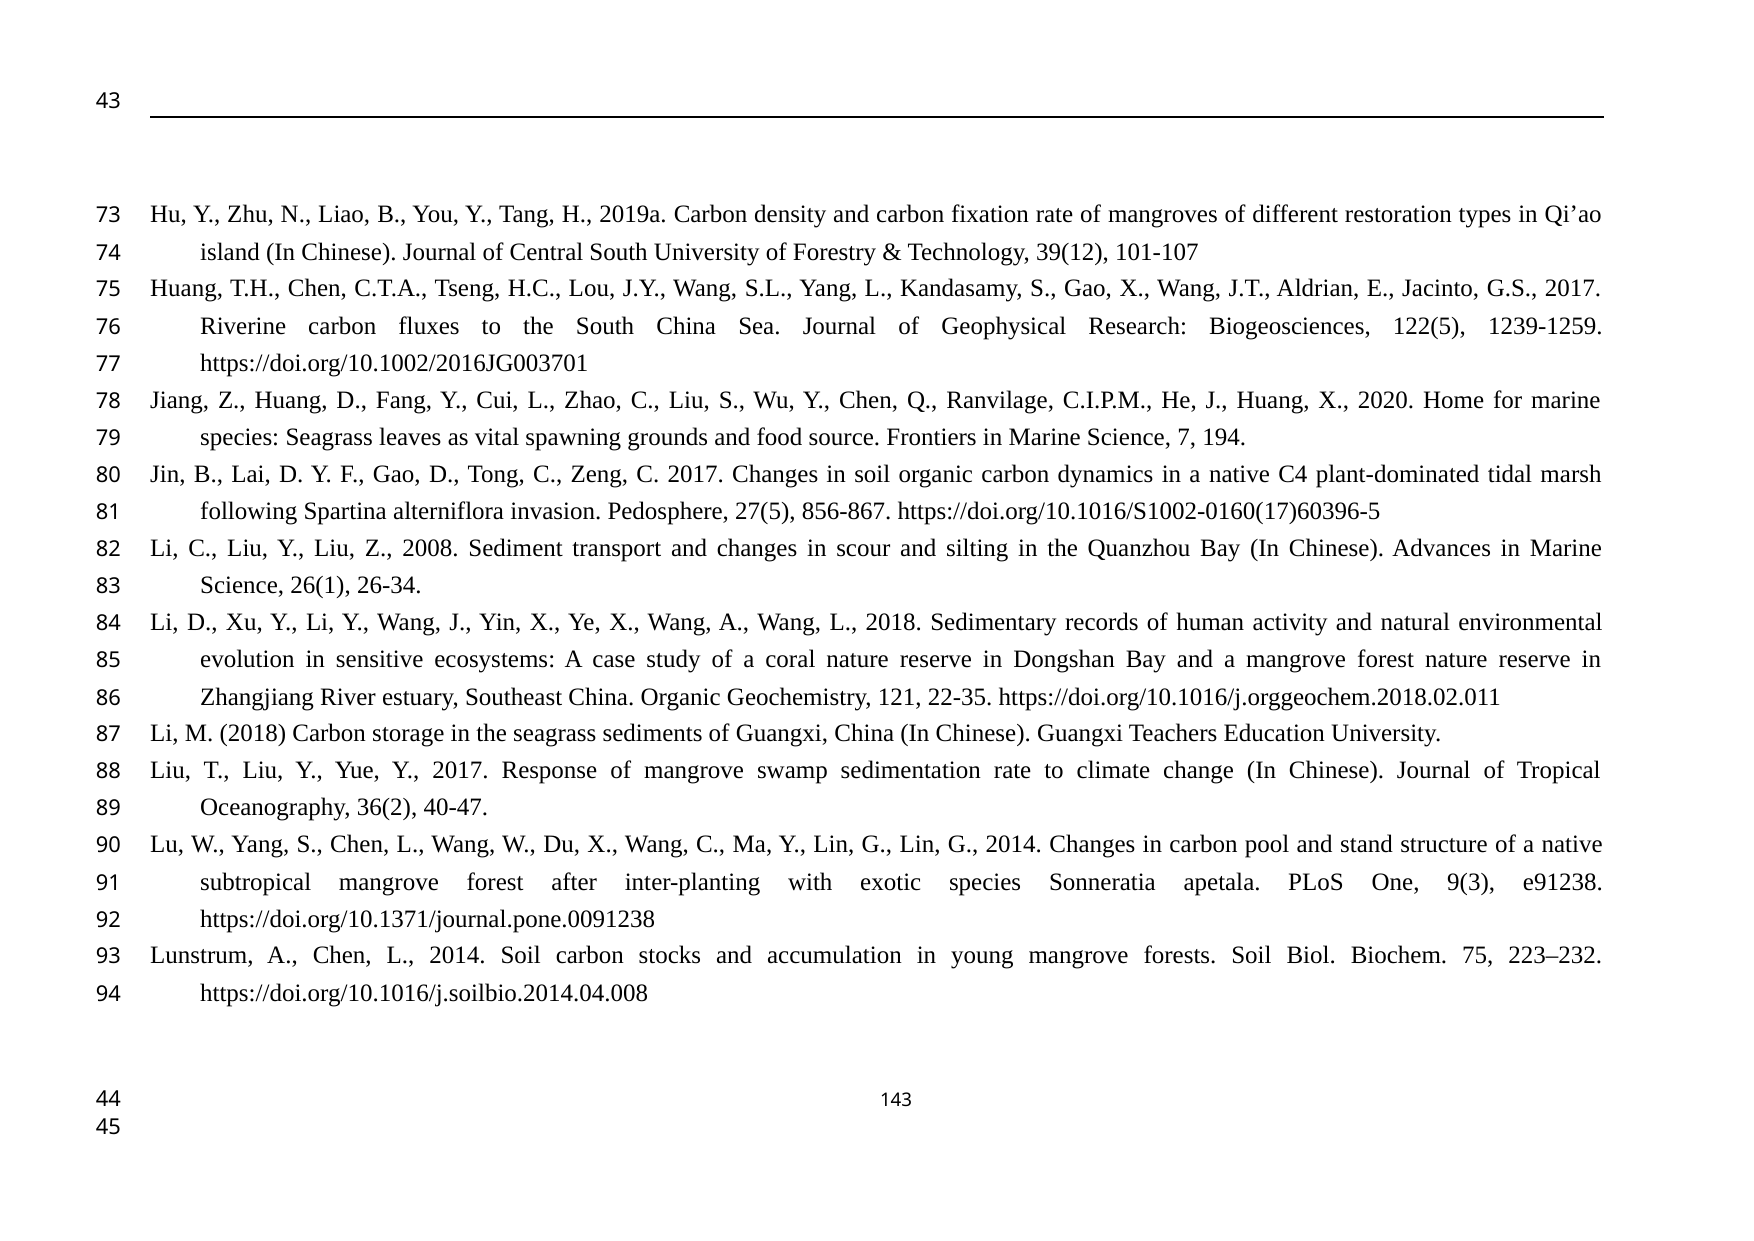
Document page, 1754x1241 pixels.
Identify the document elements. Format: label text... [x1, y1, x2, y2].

text Hu, Y., Zhu, N., Liao, B., You, Y., Tang, H., 2019a. Carbon density and carbon fixation rate of mangroves of different restoration types in Qi’ao island (In Chinese). Journal of Central South University of Forestry & Technology, 39(12), 101-107 [150, 228, 1604, 267]
text Jin, B., Lai, D. Y. F., Gao, D., Tong, C., Zeng, C. 2017. Changes in soil organic carbon dynamics in a native C4 plant-dominated tidal marsh following Spartina alterniflora invasion. Pedosphere, 27(5), 856-867. https://doi.org/10.1016/S1002-0160(17)60396-5 [150, 488, 1604, 527]
text Liu, T., Liu, Y., Yue, Y., 2017. Response of mangrove swamp sedimentation rate to climate change (In Chinese). Journal of Tropical Oceanography, 36(2), 40-47. [150, 784, 1604, 823]
text Li, C., Liu, Y., Liu, Z., 2008. Sediment transport and changes in scour and silting in the Quanzhou Bay (In Chinese). Advances in Marine Science, 26(1), 26-34. [150, 562, 1604, 601]
text Lu, W., Yang, S., Chen, L., Wang, W., Du, X., Wang, C., Ma, Y., Lin, G., Lin, G., 2014. Changes in carbon pool and stand structure of a native subtropical mangrove forest after inter-planting with exotic species Sonneratia apetala. PLoS One, 9(3), e91238. https://doi.org/10.1371/journal.pone.0091238 [150, 858, 1604, 934]
text Huang, T.H., Chen, C.T.A., Tseng, H.C., Lou, J.Y., Wang, S.L., Yang, L., Kandasamy, S., Gao, X., Wang, J.T., Aldrian, E., Jacinto, G.S., 2017. Riverine carbon fluxes to the South China Sea. Journal of Geophysical Research: Biogeosciences, 122(5), 1239-1259. https://doi.org/10.1002/2016JG003701 [150, 302, 1604, 379]
text Lunstrum, A., Chen, L., 2014. Soil carbon stocks and accumulation in young mangrove forests. Soil Biol. Biochem. 75, 223–232. https://doi.org/10.1016/j.soilbio.2014.04.008 [150, 939, 1604, 1008]
text Li, M. (2018) Carbon storage in the seagrass sediments of Guangxi, China (In Chinese). Guangxi Teachers Education University. [150, 717, 1604, 749]
text Li, D., Xu, Y., Li, Y., Wang, J., Yin, X., Ye, X., Wang, A., Wang, L., 2018. Sedimentary records of human activity and natural environmental evolution in sensitive ecosystems: A case study of a coral nature reserve in Dongshan Bay and a mangrove forest nature reserve in Zhangjiang River estuary, Southeast China. Organic Geochemistry, 121, 22-35. https://doi.org/10.1016/j.orggeochem.2018.02.011 [150, 636, 1604, 712]
text Jiang, Z., Huang, D., Fang, Y., Cui, L., Zhao, C., Liu, S., Wu, Y., Chen, Q., Ranvilage, C.I.P.M., He, J., Huang, X., 2020. Home for marine species: Seagrass leaves as vital spawning grounds and food source. Frontiers in Marine Science, 7, 194. [150, 414, 1604, 453]
